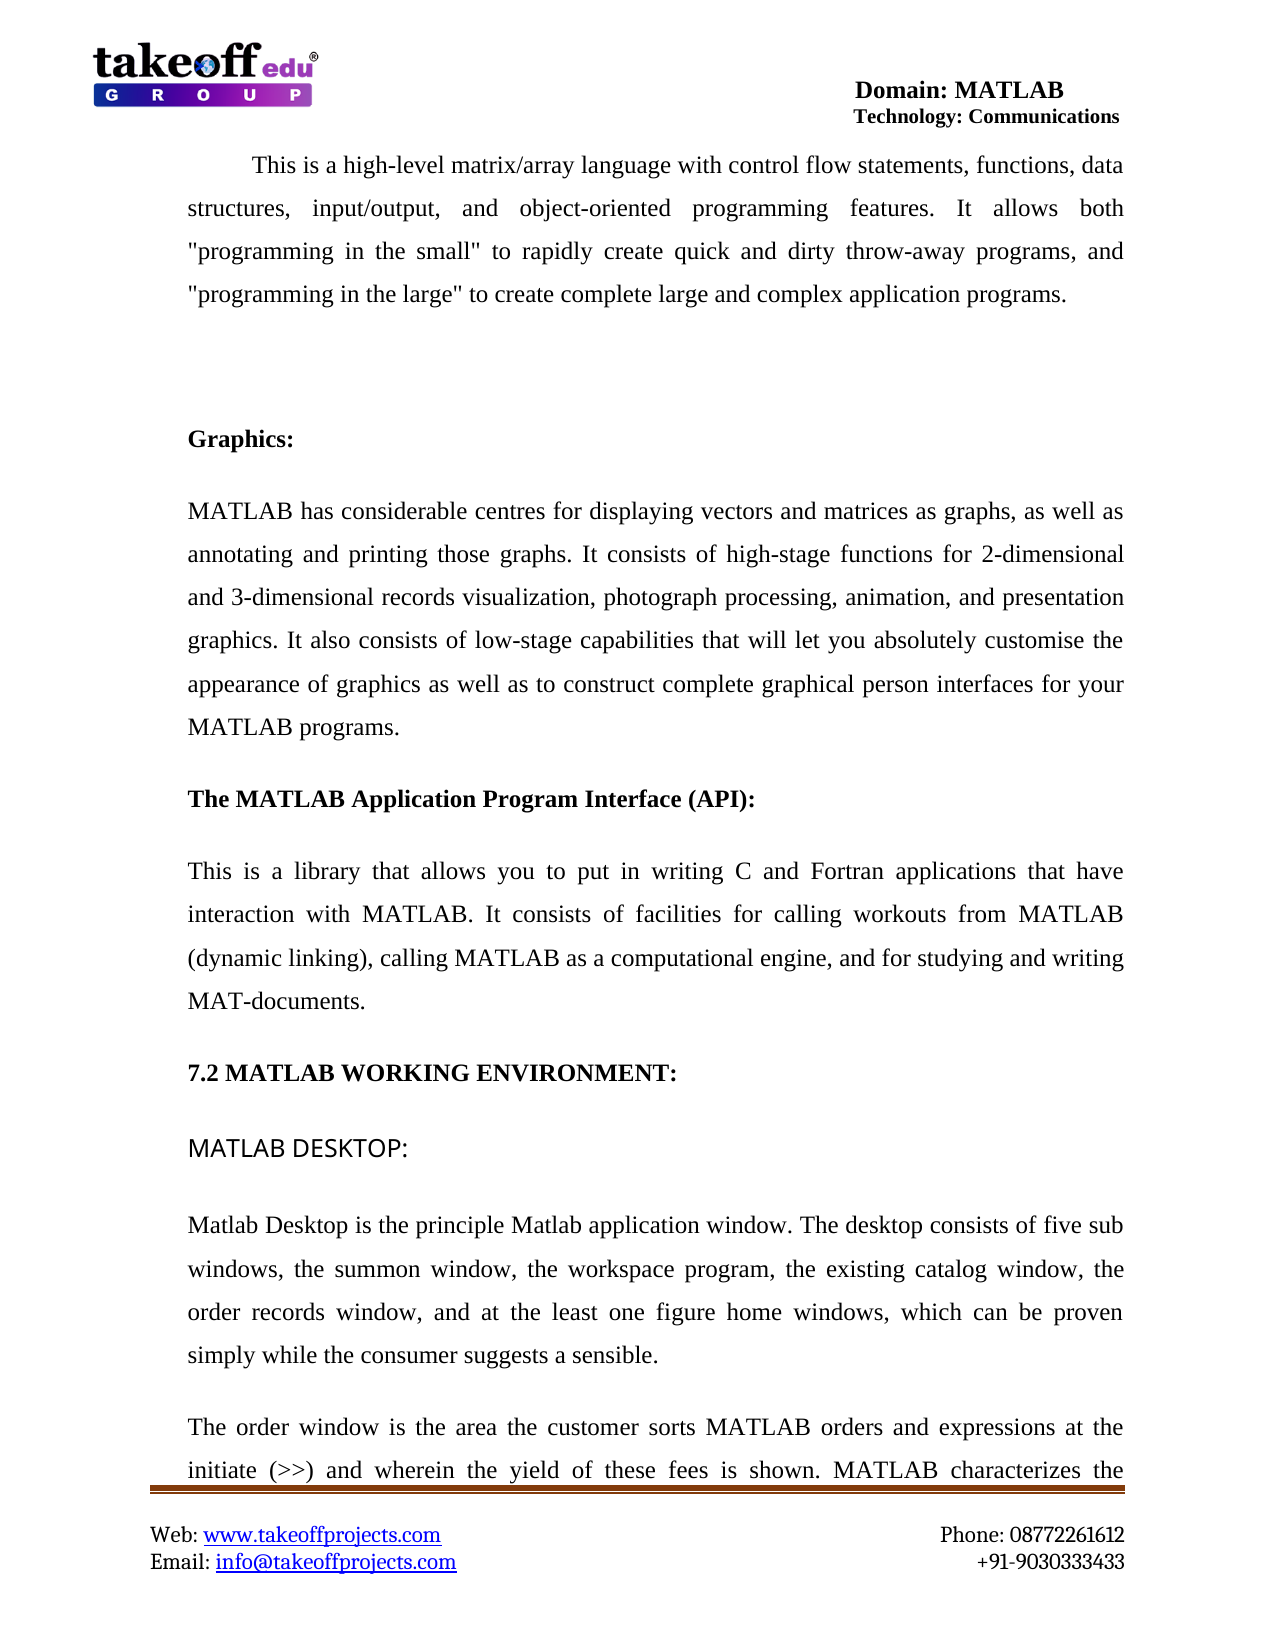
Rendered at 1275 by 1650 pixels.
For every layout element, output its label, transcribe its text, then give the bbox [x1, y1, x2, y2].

text 7.2 MATLAB WORKING ENVIRONMENT: [187, 1058, 1125, 1087]
text This is a library that allows you to put in writing C and Fortran applications that have interaction with MATLAB. It consists of facilities for calling workouts from MATLAB (dynamic linking), calling MATLAB as a computational engine, and for studying and writing MAT-documents. [187, 856, 1125, 1014]
text Graphics: [187, 424, 1125, 453]
text Matlab Desktop is the principle Matlab application window. The desktop consists of five sub windows, the summon window, the workspace program, the existing catalog window, the order records window, and at the least one figure home windows, which can be proven simply while the consumer suggests a sensible. [187, 1211, 1125, 1369]
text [187, 1412, 1125, 1484]
text The MATLAB Application Program Interface (API): [187, 784, 1125, 813]
text This is a high-level matrix/array language with control flow statements, functions, data structures, input/output, and object-oriented programming features. It allows both "programming in the small" to rapidly create quick and dirty throw-away programs, and "programming in the large" to create complete large and complex application programs. [187, 150, 1125, 308]
subtitle MATLAB DESKTOP: [187, 1130, 1125, 1164]
text MATLAB has considerable centres for displaying vectors and matrices as graphs, as well as annotating and printing those graphs. It consists of high-stage functions for 2-dimensional and 3-dimensional records visualization, photograph processing, animation, and presentation graphics. It also consists of low-stage capabilities that will let you absolutely customise the appearance of graphics as well as to construct complete graphical person interfaces for your MATLAB programs. [187, 496, 1125, 741]
picture [90, 39, 321, 116]
